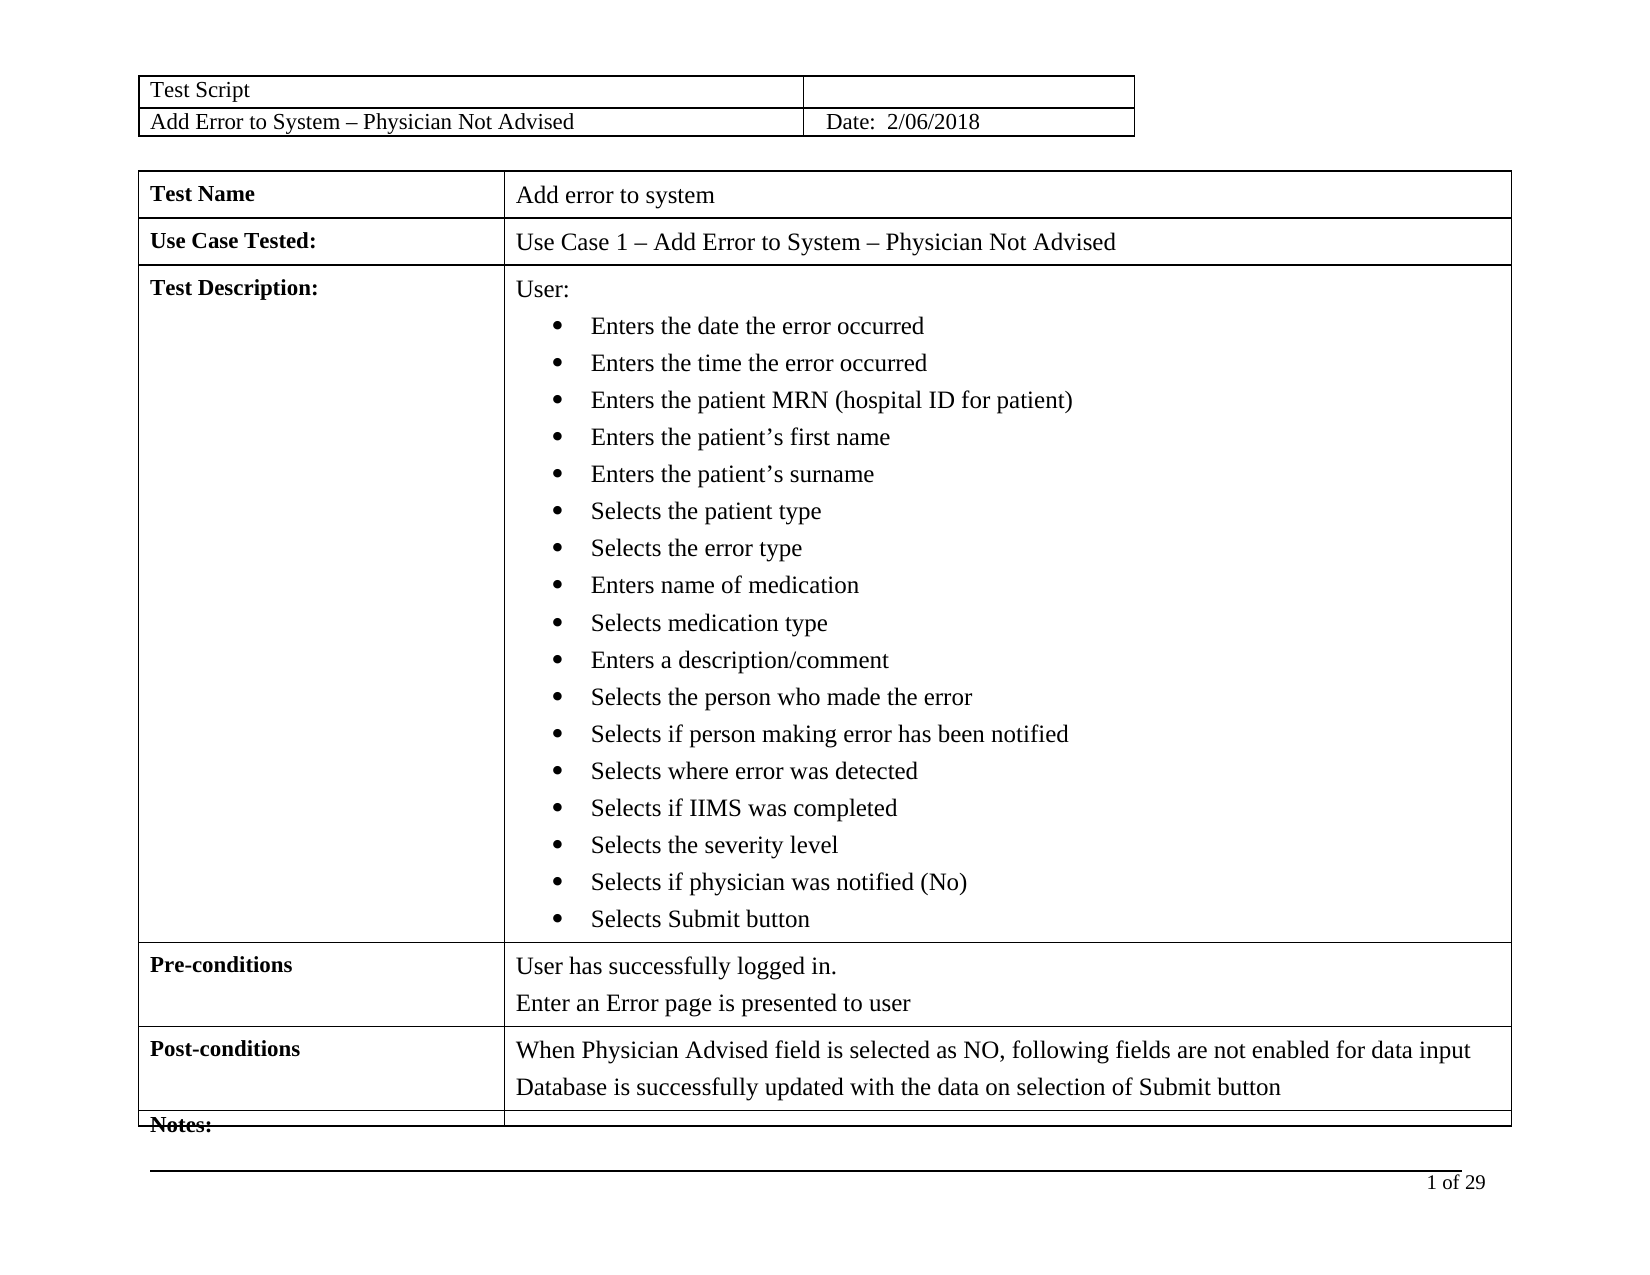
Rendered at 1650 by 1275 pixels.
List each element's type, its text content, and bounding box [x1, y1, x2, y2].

table_cell Use Case Tested: [139, 219, 504, 264]
table_cell When Physician Advised field is selected as NO, following fields are not enabled for data input Database is successfully updated with the data on selection of Submit button [505, 1027, 1511, 1109]
table_cell Test Description: [139, 266, 504, 941]
table_cell Pre-conditions [139, 943, 504, 1026]
table_cell Notes: [139, 1111, 504, 1125]
table_cell Post-conditions [139, 1027, 504, 1109]
table_header Add error to system [505, 172, 1511, 217]
table_cell [505, 1111, 1511, 1125]
table_cell User has successfully logged in. Enter an Error page is presented to user [505, 943, 1511, 1026]
table_header Test Name [139, 172, 504, 217]
table_cell Use Case 1 – Add Error to System – Physician Not Advised [505, 219, 1511, 264]
